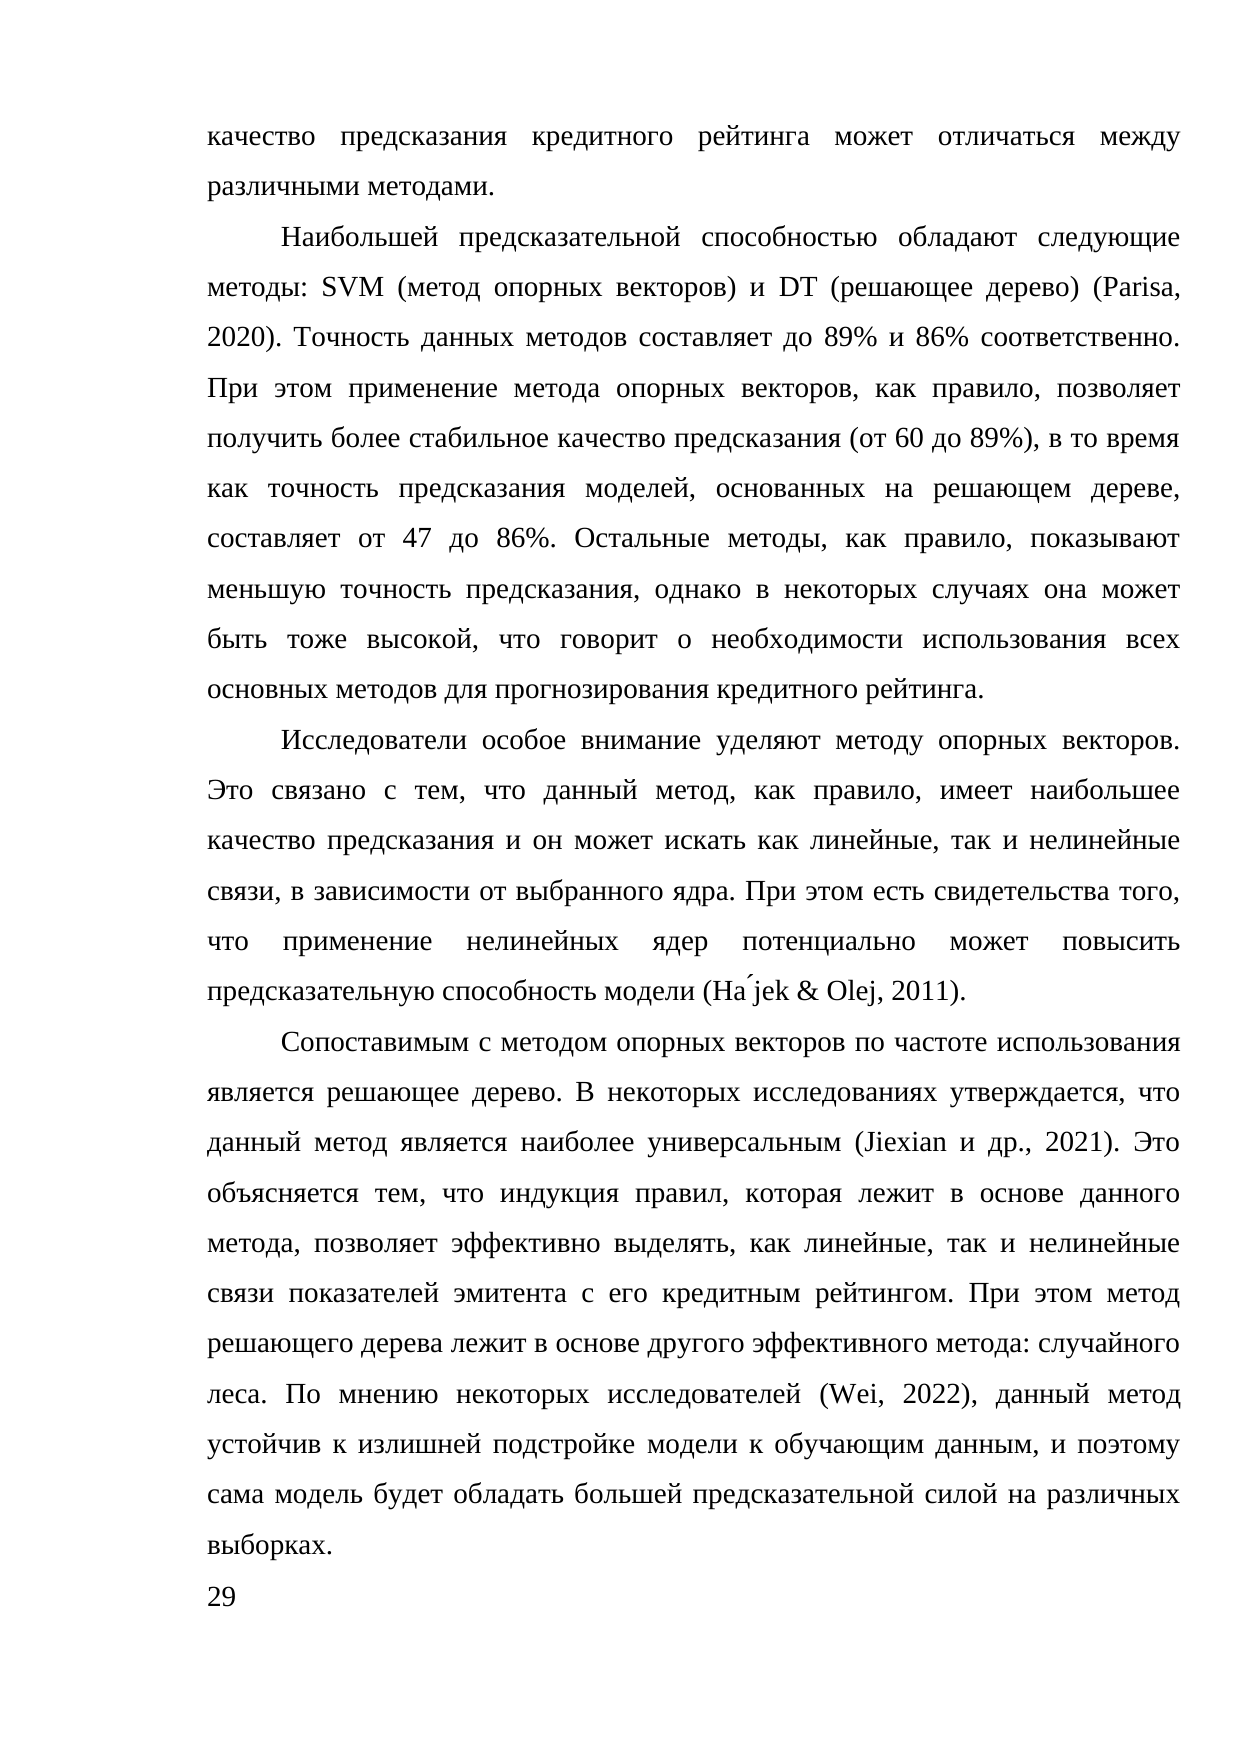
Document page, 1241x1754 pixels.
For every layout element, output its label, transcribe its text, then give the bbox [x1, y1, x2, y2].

text Сопоставимым с методом опорных векторов по частоте использования является решающее дерево. В некоторых исследованиях утверждается, что данный метод является наиболее универсальным (Jiexian и др., 2021). Это объясняется тем, что индукция правил, которая лежит в основе данного метода, позволяет эффективно выделять, как линейные, так и нелинейные связи показателей эмитента с его кредитным рейтингом. При этом метод решающего дерева лежит в основе другого эффективного метода: случайного леса. По мнению некоторых исследователей, данный метод устойчив к излишней подстройке модели к обучающим данным, и поэтому сама модель будет обладать большей предсказательной силой на различных выборках. [207, 1024, 1181, 1560]
text Исследователи особое внимание уделяют методу опорных векторов. Это связано с тем, что данный метод, как правило, имеет наибольшее качество предсказания и он может искать как линейные, так и нелинейные связи, в зависимости от выбранного ядра. При этом есть свидетельства того, что применение нелинейных ядер потенциально может повысить предсказательную способность модели. [207, 722, 1181, 1007]
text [207, 118, 1181, 202]
text Наибольшей предсказательной способностью обладают следующие методы: SVM (метод опорных векторов) и DT (решающее дерево). Точность данных методов составляет до 89% и 86% соответственно. При этом применение метода опорных векторов, как правило, позволяет получить более стабильное качество предсказания (от 60 до 89%), в то время как точность предсказания моделей, основанных на решающем дереве, составляет от 47 до 86%. Остальные методы, как правило, показывают меньшую точность предсказания, однако в некоторых случаях она может быть тоже высокой, что говорит о необходимости использования всех основных методов для прогнозирования кредитного рейтинга. [207, 219, 1181, 705]
